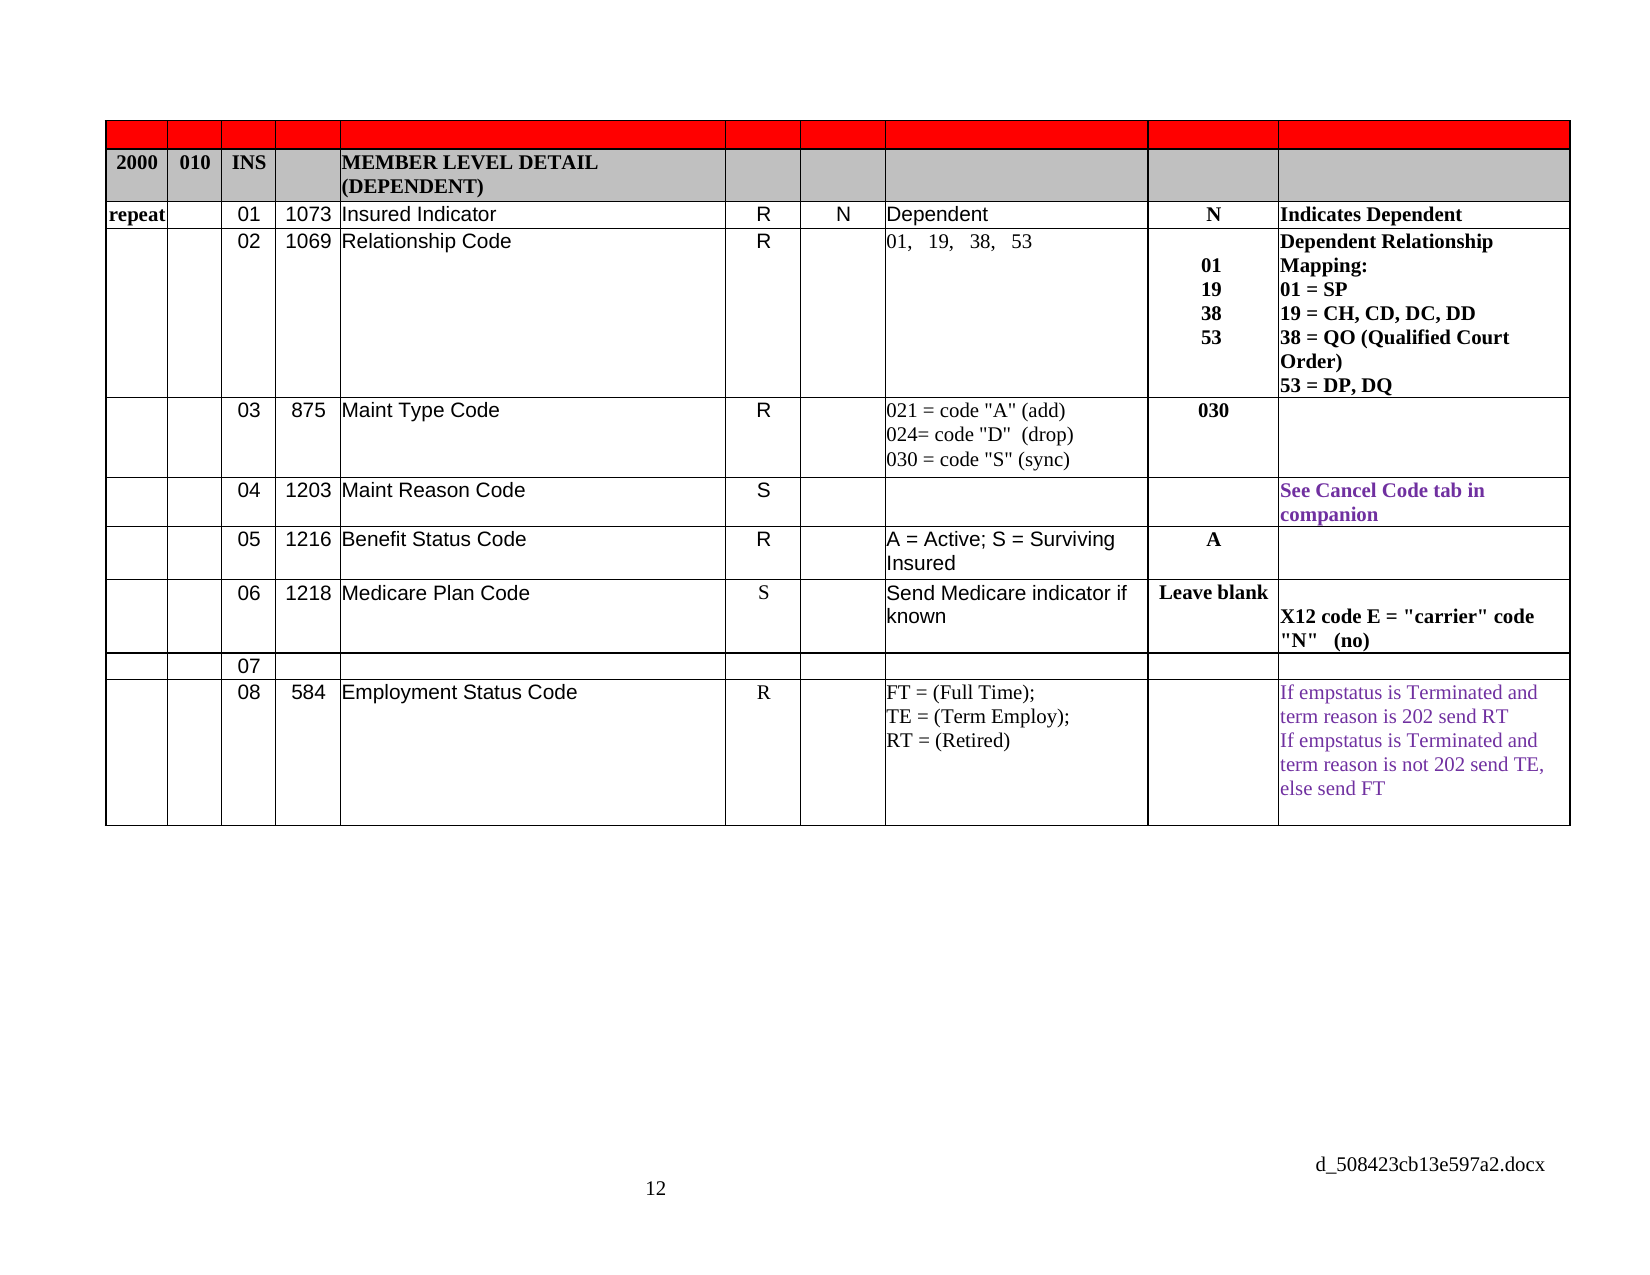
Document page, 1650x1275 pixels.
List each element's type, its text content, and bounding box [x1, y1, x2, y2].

table_cell [1279, 654, 1569, 679]
table_cell Dependent Relationship Mapping: 01 = SP 19 = CH, CD, DC, DD 38 = QO (Qualified Court Order) 53 = DP, DQ [1279, 229, 1569, 397]
table_cell Medicare Plan Code [341, 580, 725, 652]
table_cell 02 [222, 229, 275, 397]
table_cell If empstatus is Terminated and term reason is 202 send RT If empstatus is Terminated and term reason is not 202 send TE, else send FT [1279, 680, 1569, 824]
table_cell repeat [107, 202, 167, 228]
table_cell Send Medicare indicator if known [886, 580, 1147, 652]
table_header [222, 121, 275, 148]
table_cell 05 [222, 527, 275, 579]
table_cell [1149, 150, 1278, 201]
table_cell [168, 680, 221, 824]
table_cell Maint Reason Code [341, 478, 725, 526]
table_cell [107, 654, 167, 679]
table_cell [886, 478, 1147, 526]
table_cell 04 [222, 478, 275, 526]
table_cell 1073 [276, 202, 340, 228]
table_cell [168, 654, 221, 679]
table_header [726, 121, 800, 148]
table_cell 2000 [107, 150, 167, 201]
table_cell R [726, 229, 800, 397]
table_header [801, 121, 885, 148]
table_cell 010 [168, 150, 221, 201]
table_cell Leave blank [1149, 580, 1278, 652]
table_cell 584 [276, 680, 340, 824]
table_cell [801, 580, 885, 652]
table_cell Employment Status Code [341, 680, 725, 824]
table_cell [1149, 654, 1278, 679]
table_cell [726, 654, 800, 679]
table_cell R [726, 680, 800, 824]
table_cell [168, 527, 221, 579]
table_cell [801, 150, 885, 201]
table_cell INS [222, 150, 275, 201]
table_cell [801, 398, 885, 477]
table_cell [107, 527, 167, 579]
table_cell 1218 [276, 580, 340, 652]
table_cell [801, 680, 885, 824]
table_cell N [1149, 202, 1278, 228]
table_cell R [726, 202, 800, 228]
table_cell 021 = code "A" (add) 024= code "D" (drop) 030 = code "S" (sync) [886, 398, 1147, 477]
table_cell [886, 150, 1147, 201]
table_header [886, 121, 1147, 148]
table_cell [801, 478, 885, 526]
table_cell [107, 580, 167, 652]
table_cell 875 [276, 398, 340, 477]
table_cell 03 [222, 398, 275, 477]
table_cell N [801, 202, 885, 228]
table_cell Relationship Code [341, 229, 725, 397]
table_cell [168, 398, 221, 477]
table_cell [168, 580, 221, 652]
table_cell 030 [1149, 398, 1278, 477]
table_cell [801, 229, 885, 397]
table_cell 1203 [276, 478, 340, 526]
table_cell [107, 680, 167, 824]
table_cell 08 [222, 680, 275, 824]
table_cell 01 [222, 202, 275, 228]
table_header [276, 121, 340, 148]
table_cell X12 code E = "carrier" code "N" (no) [1279, 580, 1569, 652]
table_cell [1279, 398, 1569, 477]
table_header [107, 121, 167, 148]
table_cell [1279, 150, 1569, 201]
table_cell [801, 527, 885, 579]
table_cell Indicates Dependent [1279, 202, 1569, 228]
table_cell [107, 229, 167, 397]
table_cell R [726, 398, 800, 477]
table_cell [1149, 478, 1278, 526]
table_cell 07 [222, 654, 275, 679]
table_cell [1149, 680, 1278, 824]
table_cell S [726, 580, 800, 652]
table_cell [801, 654, 885, 679]
table_cell S [726, 478, 800, 526]
table_cell Maint Type Code [341, 398, 725, 477]
table_cell [276, 150, 340, 201]
table_header [168, 121, 221, 148]
table_cell [168, 229, 221, 397]
table_cell A [1149, 527, 1278, 579]
table_cell MEMBER LEVEL DETAIL (DEPENDENT) [341, 150, 725, 201]
table_cell [107, 398, 167, 477]
table_cell Dependent [886, 202, 1147, 228]
table_cell Benefit Status Code [341, 527, 725, 579]
table_cell R [726, 527, 800, 579]
table_cell 01 19 38 53 [1149, 229, 1278, 397]
table_cell See Cancel Code tab in companion [1279, 478, 1569, 526]
table_cell 06 [222, 580, 275, 652]
table_header [1149, 121, 1278, 148]
table_cell [886, 654, 1147, 679]
table_cell [341, 654, 725, 679]
table_cell 01, 19, 38, 53 [886, 229, 1147, 397]
table_cell [168, 478, 221, 526]
table_cell [1279, 527, 1569, 579]
table_cell FT = (Full Time); TE = (Term Employ); RT = (Retired) [886, 680, 1147, 824]
table_cell 1216 [276, 527, 340, 579]
table_cell [168, 202, 221, 228]
table_cell A = Active; S = Surviving Insured [886, 527, 1147, 579]
table_cell [107, 478, 167, 526]
table_cell 1069 [276, 229, 340, 397]
table_header [341, 121, 725, 148]
table_header [1279, 121, 1569, 148]
table_cell Insured Indicator [341, 202, 725, 228]
table_cell [726, 150, 800, 201]
table_cell [276, 654, 340, 679]
